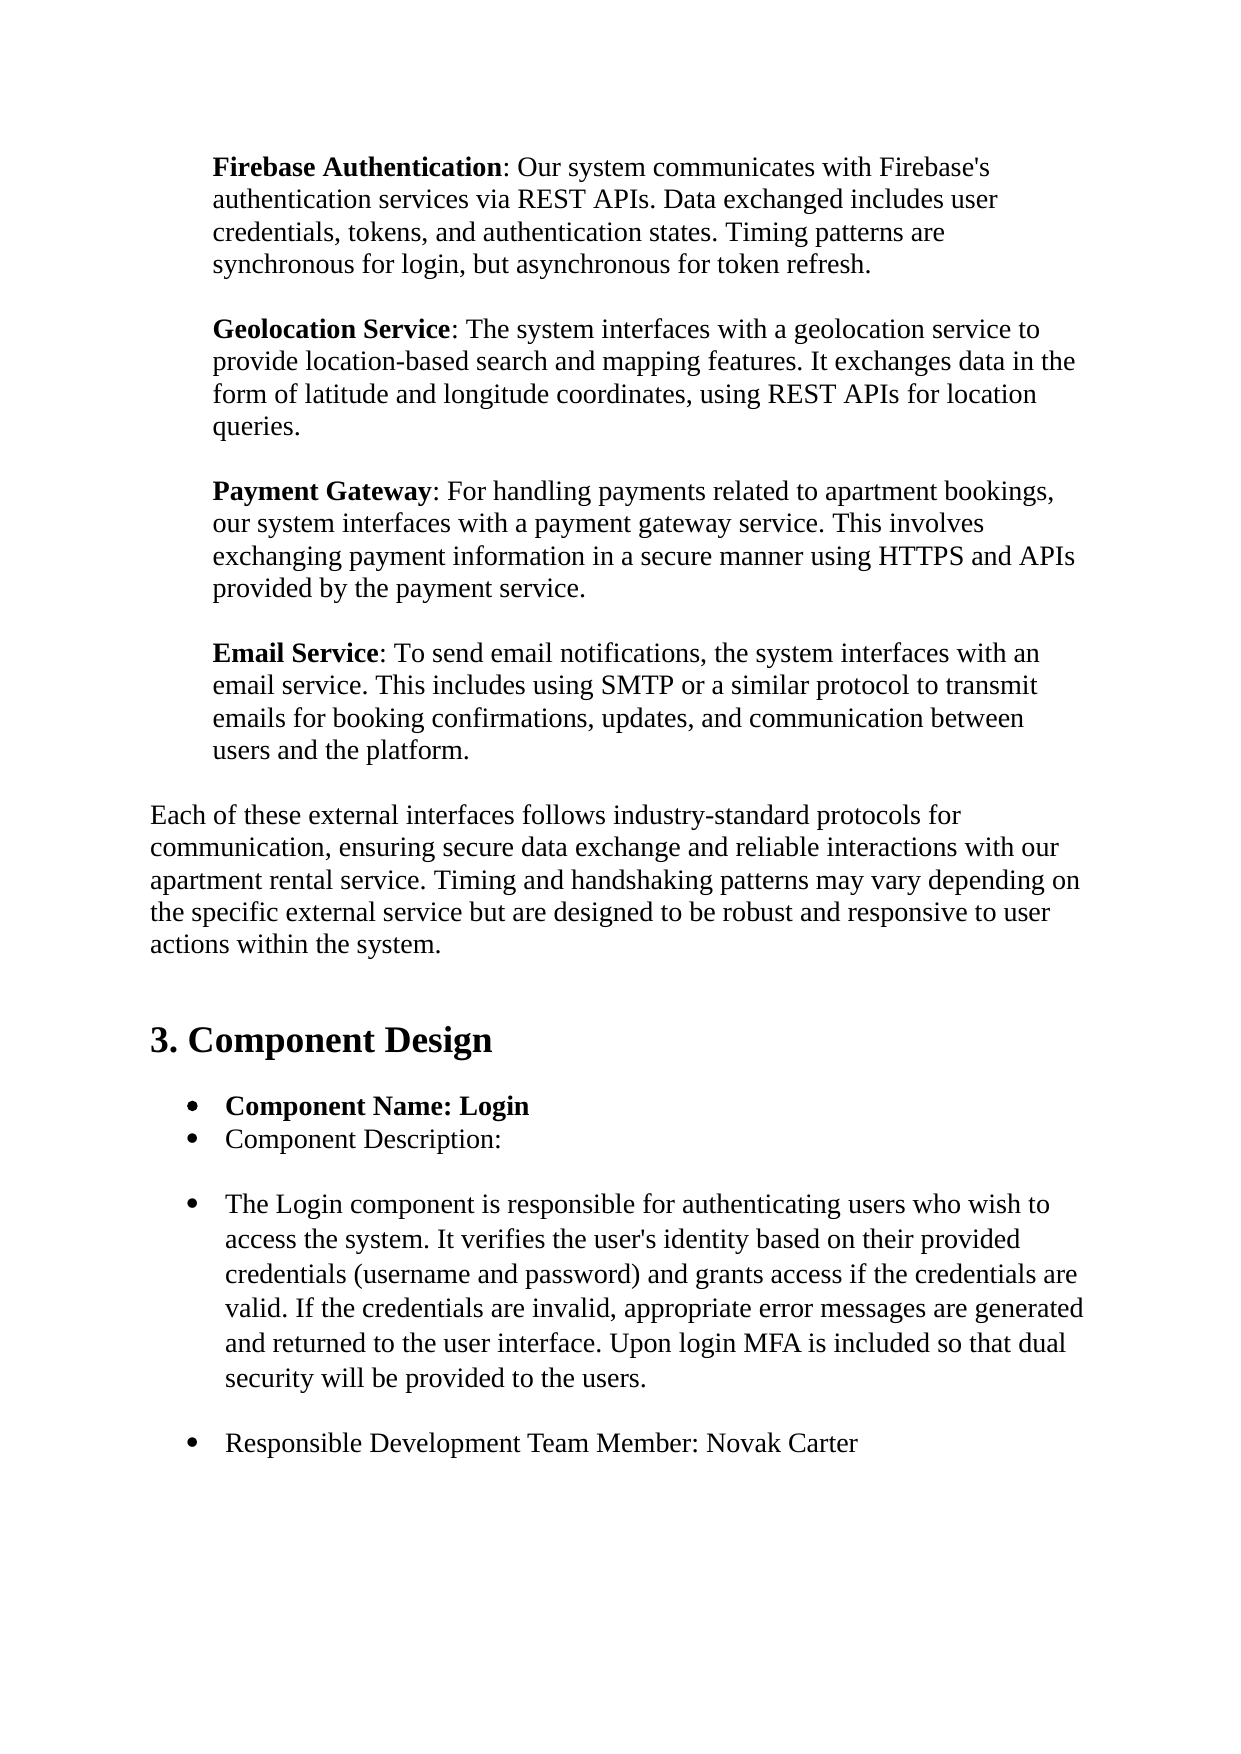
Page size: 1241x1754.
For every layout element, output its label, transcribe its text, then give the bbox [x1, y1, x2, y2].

list Responsible Development Team Member: Novak Carter [187, 1426, 1090, 1489]
text Each of these external interfaces follows industry-standard protocols for communication, ensuring secure data exchange and reliable interactions with our apartment rental service. Timing and handshaking patterns may vary depending on the specific external service but are designed to be robust and responsive to user actions within the system. [150, 798, 1090, 988]
list Component Name: Login [187, 1089, 1090, 1122]
text 3. Component Design [150, 1017, 1090, 1060]
list Component Description: [187, 1122, 1090, 1184]
text Payment Gateway: For handling payments related to apartment bookings, our system interfaces with a payment gateway service. This involves exchanging payment information in a secure manner using HTTPS and APIs provided by the payment service. [212, 474, 1090, 603]
text Geolocation Service: The system interfaces with a geolocation service to provide location-based search and mapping features. It exchanges data in the form of latitude and longitude coordinates, using REST APIs for location queries. [212, 312, 1090, 442]
list The Login component is responsible for authenticating users who wish to access the system. It verifies the user's identity based on their provided credentials (username and password) and grants access if the credentials are valid. If the credentials are invalid, appropriate error messages are generated and returned to the user interface. Upon login MFA is included so that dual security will be provided to the users. [187, 1187, 1090, 1424]
text Firebase Authentication: Our system communicates with Firebase's authentication services via REST APIs. Data exchanged includes user credentials, tokens, and authentication states. Timing patterns are synchronous for login, but asynchronous for token refresh. [212, 150, 1090, 279]
text Email Service: To send email notifications, the system interfaces with an email service. This includes using SMTP or a similar protocol to transmit emails for booking confirmations, updates, and communication between users and the platform. [212, 636, 1090, 766]
